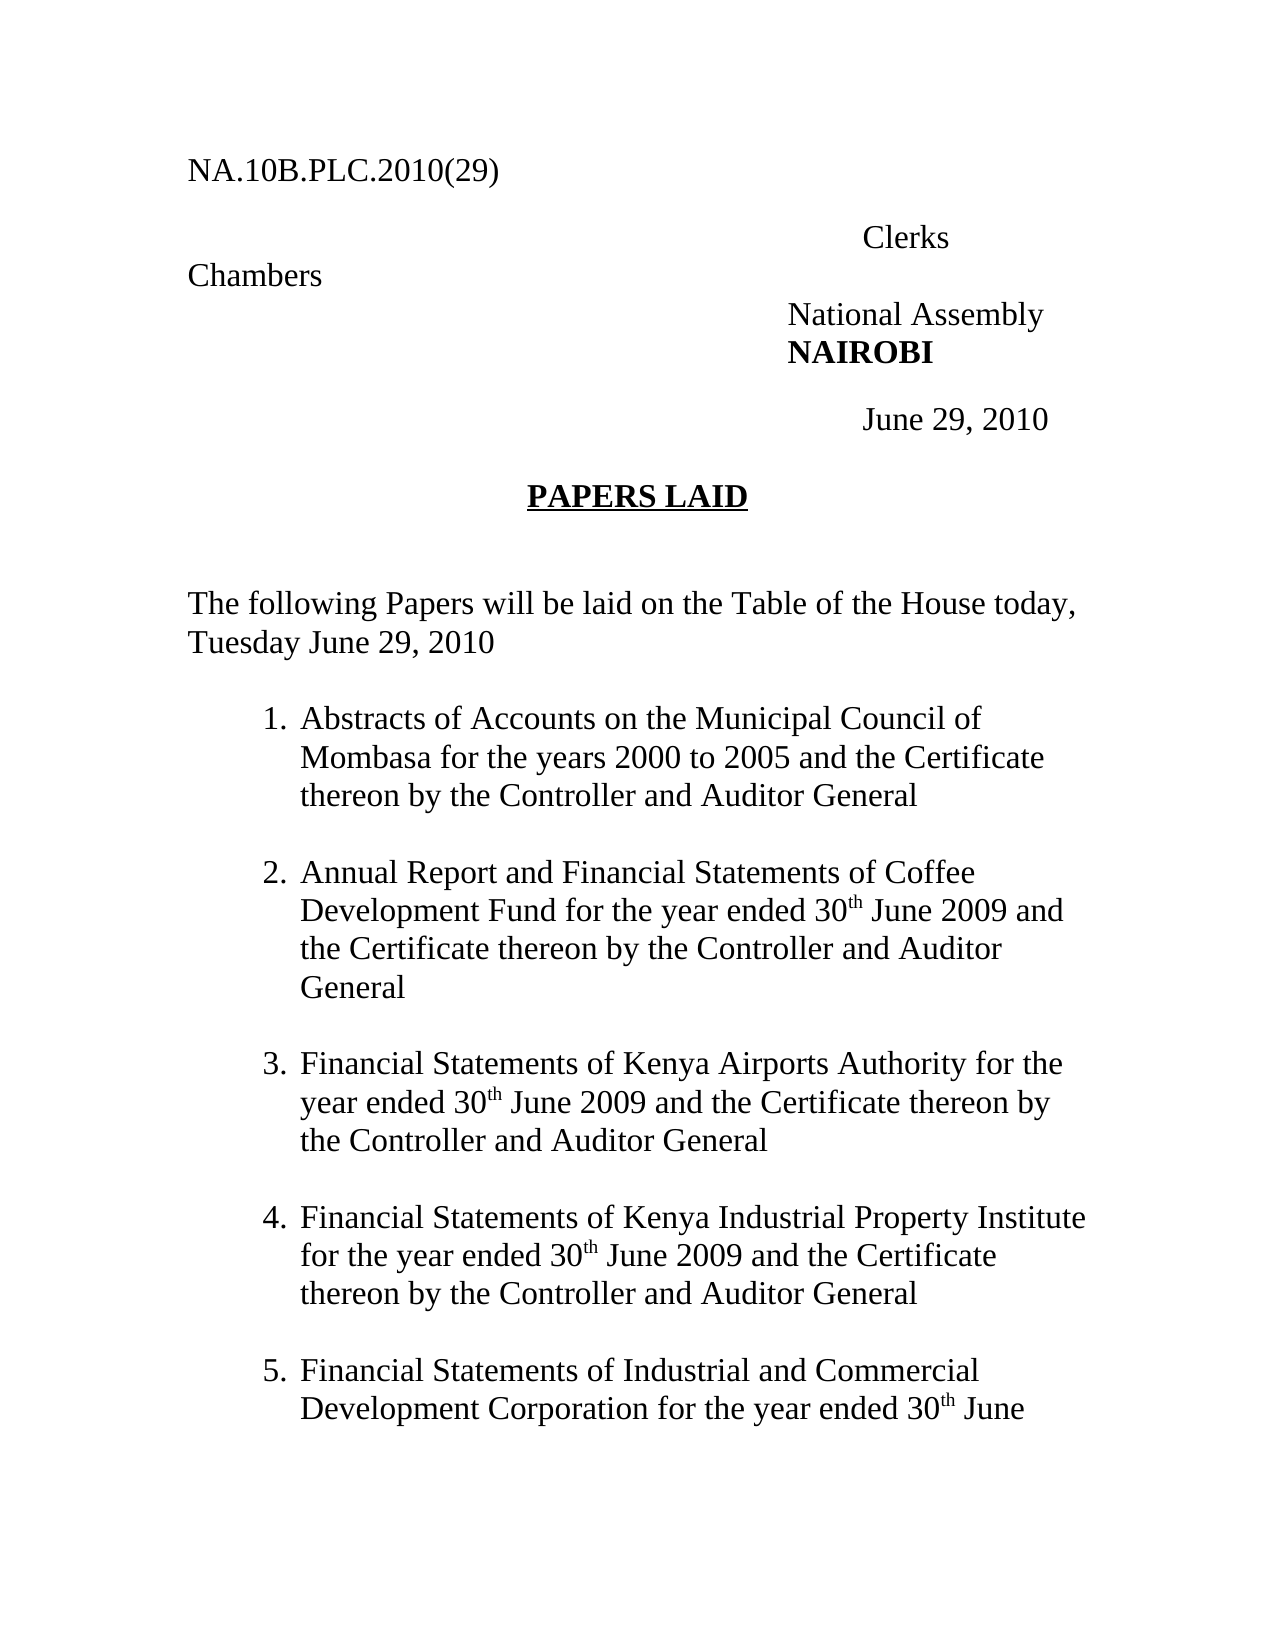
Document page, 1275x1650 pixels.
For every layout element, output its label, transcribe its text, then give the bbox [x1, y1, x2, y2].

text PAPERS LAID [187, 476, 1087, 514]
text NAIROBI [712, 332, 1087, 370]
text The following Papers will be laid on the Table of the House today, Tuesday June 29, 2010 [187, 584, 1087, 660]
list Annual Report and Financial Statements of Coffee Development Fund for the year ended 30th June 2009 and the Certificate thereon by the Controller and Auditor General [262, 852, 1087, 1005]
text Clerks Chambers [187, 188, 1087, 294]
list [262, 1350, 1087, 1427]
text National Assembly [187, 294, 1087, 332]
list Financial Statements of Kenya Industrial Property Institute for the year ended 30th June 2009 and the Certificate thereon by the Controller and Auditor General [262, 1197, 1087, 1312]
list Abstracts of Accounts on the Municipal Council of Mombasa for the years 2000 to 2005 and the Certificate thereon by the Controller and Auditor General [262, 699, 1087, 814]
list Financial Statements of Kenya Airports Authority for the year ended 30th June 2009 and the Certificate thereon by the Controller and Auditor General [262, 1044, 1087, 1159]
text June 29, 2010 [187, 370, 1087, 437]
text NA.10B.PLC.2010(29) [187, 150, 1087, 188]
